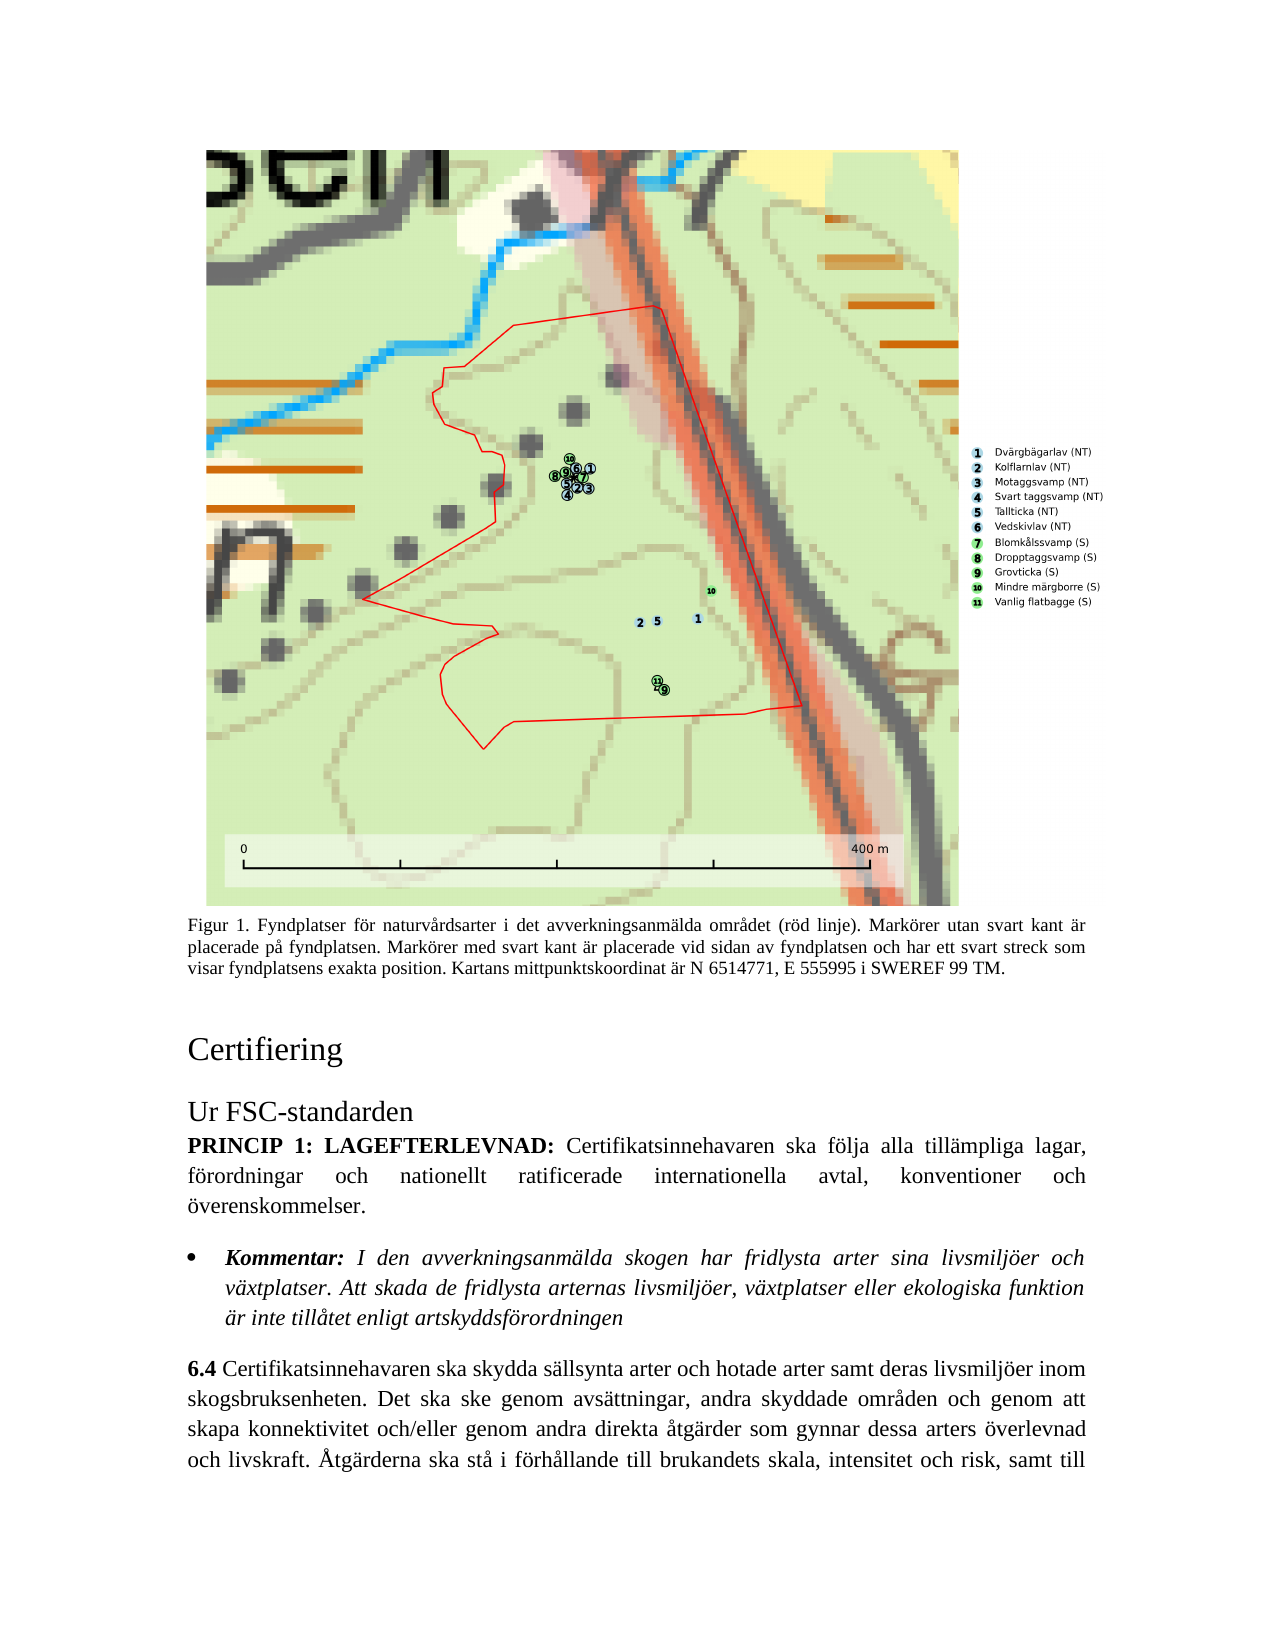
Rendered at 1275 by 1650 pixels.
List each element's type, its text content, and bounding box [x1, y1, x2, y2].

subtitle Certifiering [187, 1029, 1087, 1067]
picture [206, 150, 1107, 906]
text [187, 1355, 1087, 1472]
list Kommentar: I den avverkningsanmälda skogen har fridlysta arter sina livsmiljöer och växtplatser. Att skada de fridlysta arternas livsmiljöer, växtplatser eller ekologiska funktion är inte tillåtet enligt artskyddsförordningen [187, 1244, 1087, 1330]
subtitle Ur FSC-standarden [187, 1094, 1087, 1127]
text PRINCIP 1: LAGEFTERLEVNAD: Certifikatsinnehavaren ska följa alla tillämpliga lagar, förordningar och nationellt ratificerade internationella avtal, konventioner och överenskommelser. [187, 1132, 1087, 1219]
text Figur 1. Fyndplatser för naturvårdsarter i det avverkningsanmälda området (röd linje). Markörer utan svart kant är placerade på fyndplatsen. Markörer med svart kant är placerade vid sidan av fyndplatsen och har ett svart streck som visar fyndplatsens exakta position. Kartans mittpunktskoordinat är N 6514771, E 555995 i SWEREF 99 TM. [187, 914, 1087, 979]
